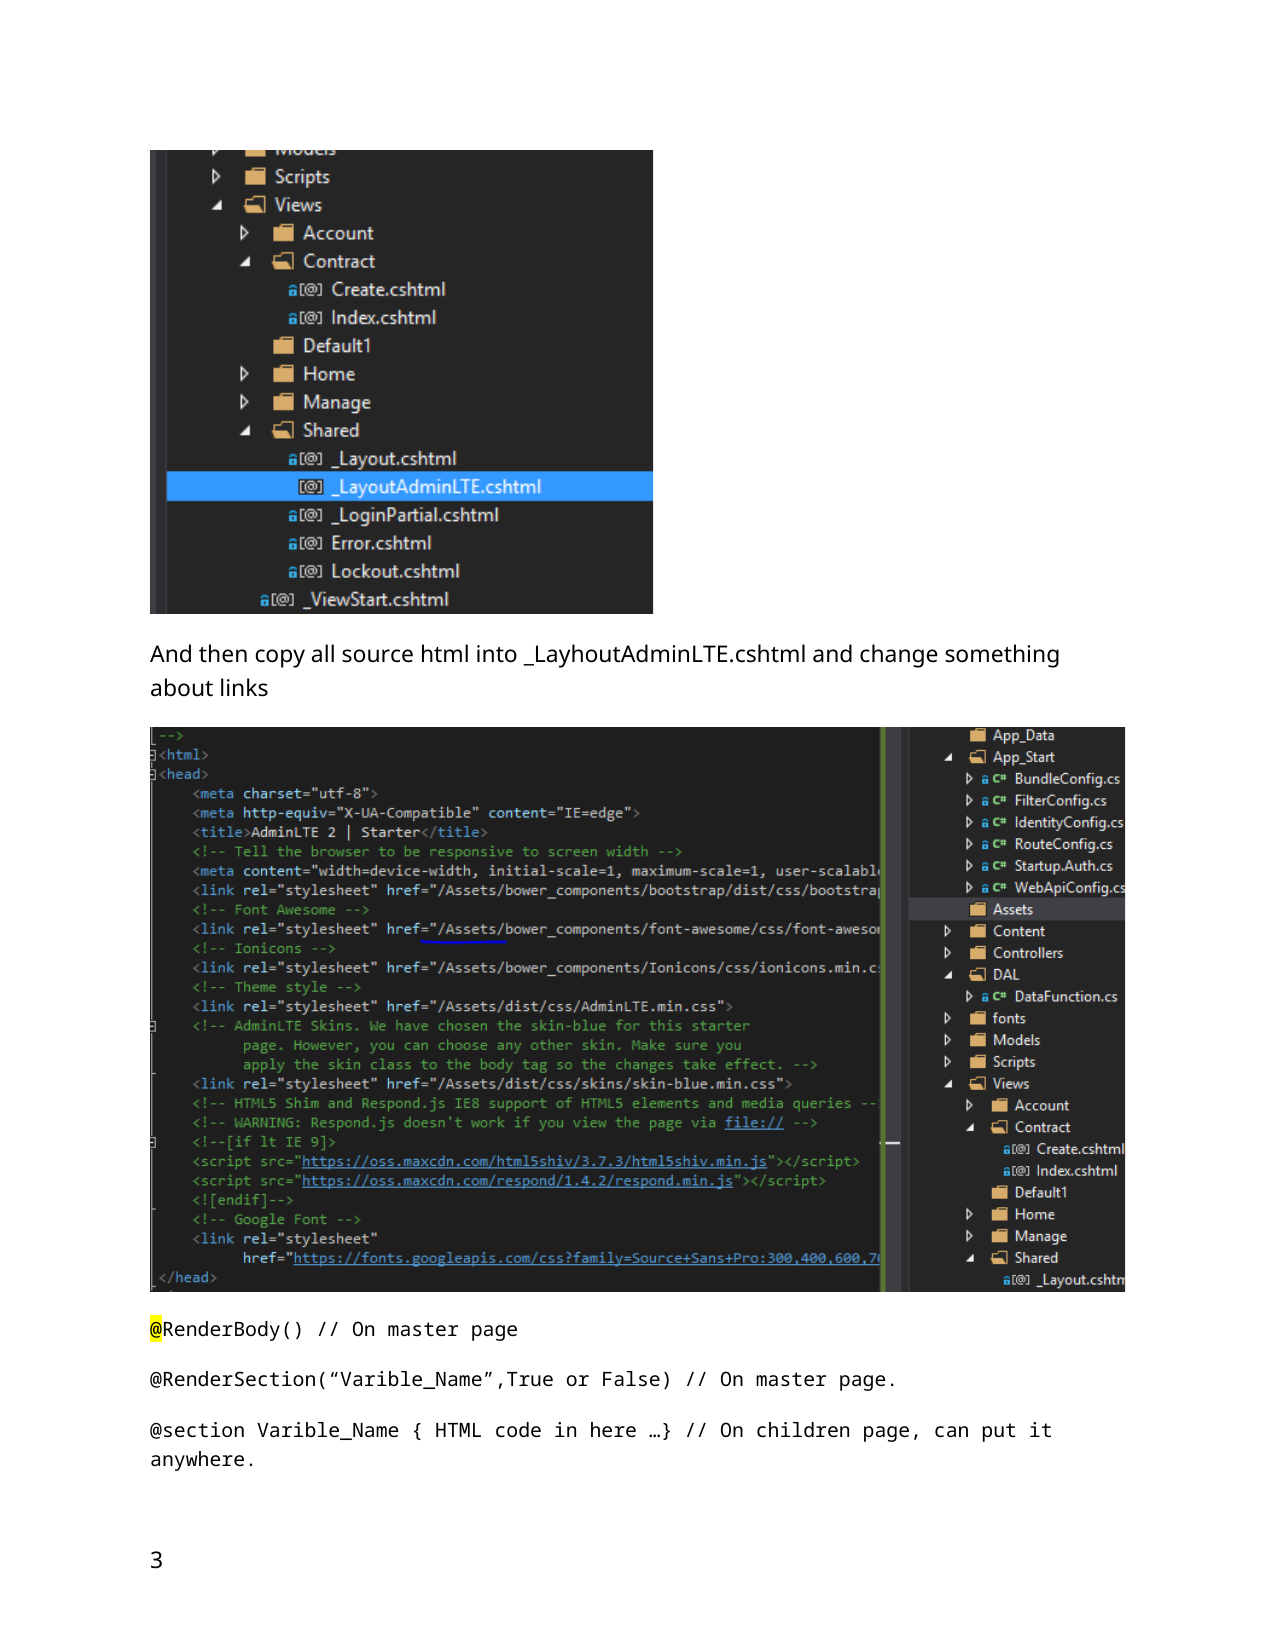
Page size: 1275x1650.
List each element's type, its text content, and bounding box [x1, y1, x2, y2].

text And then copy all source html into _LayhoutAdminLTE.cshtml and change something about links [150, 638, 1125, 704]
text @RenderSection(“Varible_Name”,True or False) // On master page. [150, 1366, 1125, 1392]
text @RenderBody() // On master page [162, 1315, 1125, 1342]
text @section Varible_Name { HTML code in here …} // On children page, can put it anywhere. [150, 1416, 1125, 1472]
picture [150, 727, 1125, 1292]
picture [150, 150, 654, 614]
